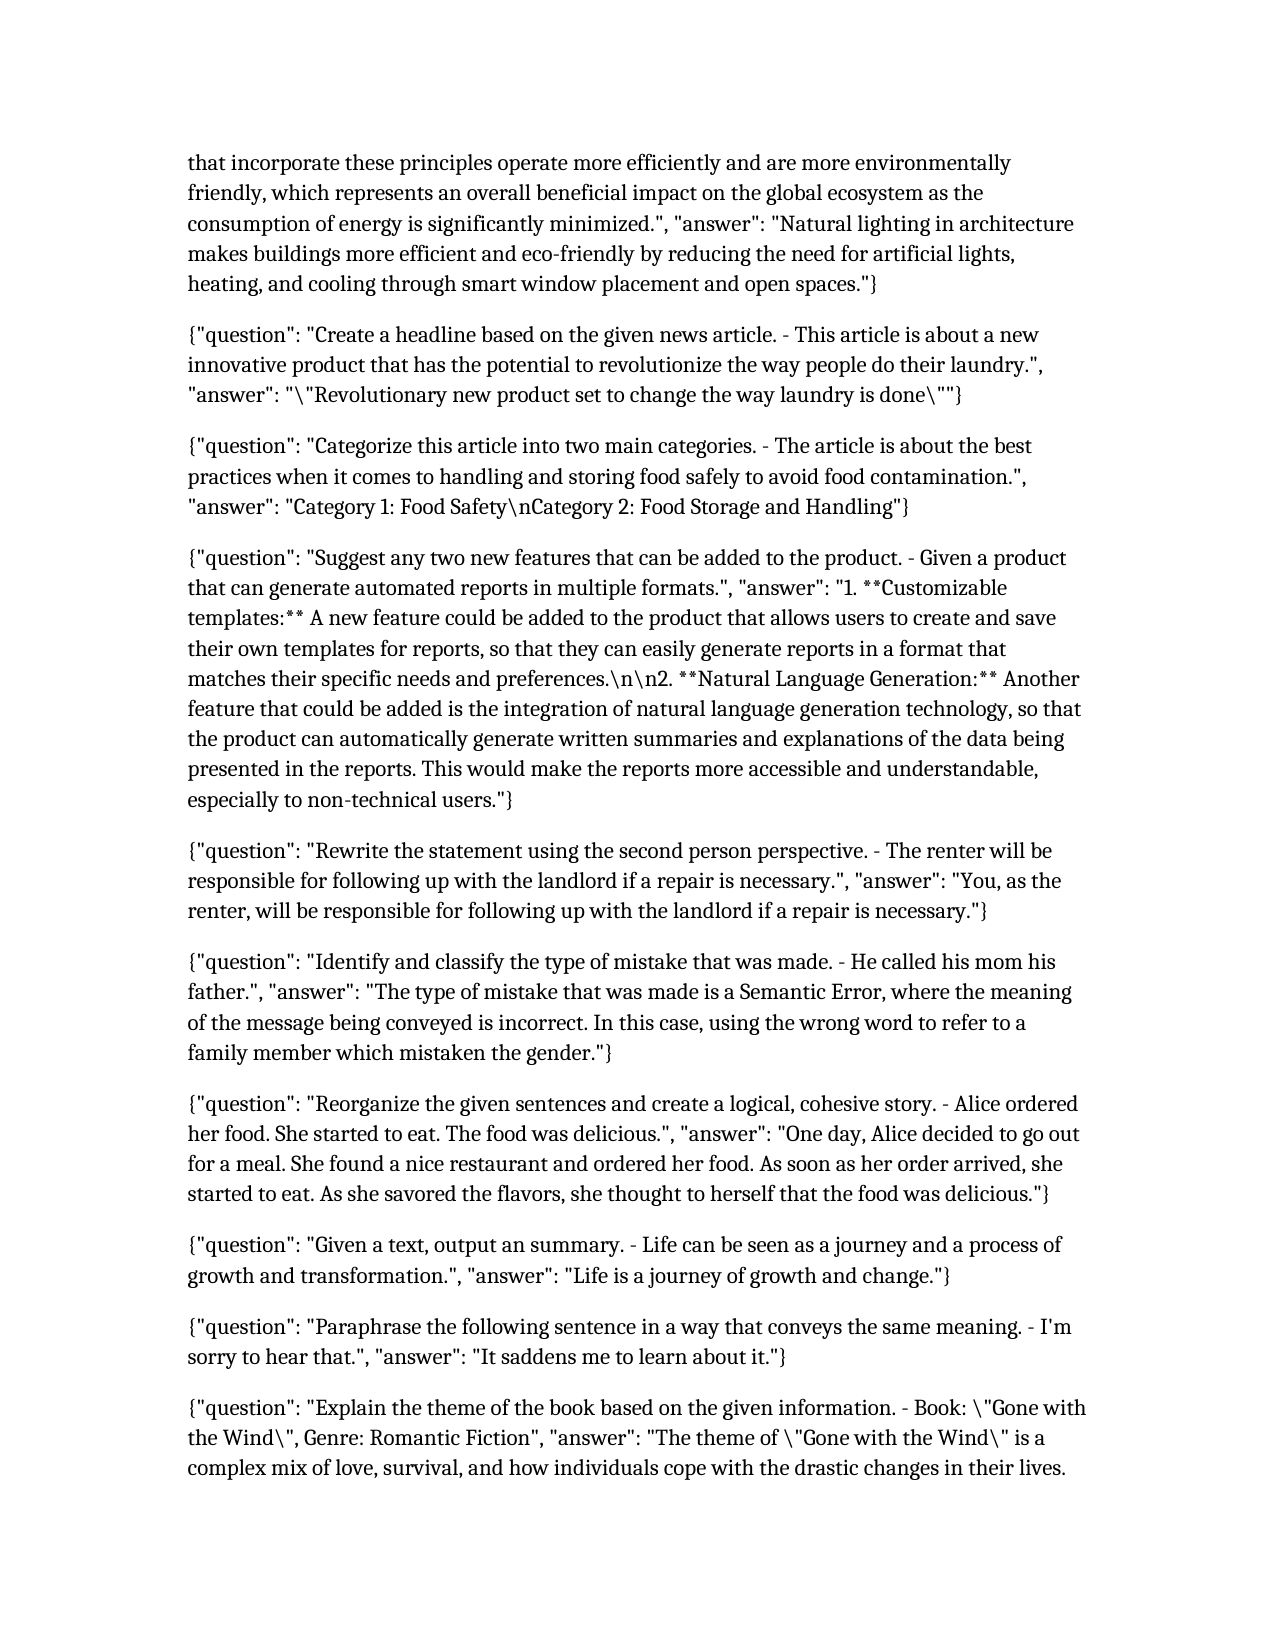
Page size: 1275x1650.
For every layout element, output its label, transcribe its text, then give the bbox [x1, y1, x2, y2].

text {"question": "Create a headline based on the given news article. - This article is about a new innovative product that has the potential to revolutionize the way people do their laundry.", "answer": "\"Revolutionary new product set to change the way laundry is done\""} [187, 322, 1087, 409]
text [187, 150, 1087, 297]
text {"question": "Rewrite the statement using the second person perspective. - The renter will be responsible for following up with the landlord if a repair is necessary.", "answer": "You, as the renter, will be responsible for following up with the landlord if a repair is necessary."} [187, 837, 1087, 924]
text {"question": "Given a text, output an summary. - Life can be seen as a journey and a process of growth and transformation.", "answer": "Life is a journey of growth and change."} [187, 1232, 1087, 1289]
text {"question": "Categorize this article into two main categories. - The article is about the best practices when it comes to handling and storing food safely to avoid food contamination.", "answer": "Category 1: Food Safety\nCategory 2: Food Storage and Handling"} [187, 433, 1087, 520]
text {"question": "Reorganize the given sentences and create a logical, cohesive story. - Alice ordered her food. She started to eat. The food was delicious.", "answer": "One day, Alice decided to go out for a meal. She found a nice restaurant and ordered her food. As soon as her order arrived, she started to eat. As she savored the flavors, she thought to herself that the food was delicious."} [187, 1091, 1087, 1208]
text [187, 1395, 1087, 1482]
text {"question": "Paraphrase the following sentence in a way that conveys the same meaning. - I'm sorry to hear that.", "answer": "It saddens me to learn about it."} [187, 1313, 1087, 1370]
text {"question": "Suggest any two new features that can be added to the product. - Given a product that can generate automated reports in multiple formats.", "answer": "1. **Customizable templates:** A new feature could be added to the product that allows users to create and save their own templates for reports, so that they can easily generate reports in a format that matches their specific needs and preferences.\n\n2. **Natural Language Generation:** Another feature that could be added is the integration of natural language generation technology, so that the product can automatically generate written summaries and explanations of the data being presented in the reports. This would make the reports more accessible and understandable, especially to non-technical users."} [187, 545, 1087, 813]
text {"question": "Identify and classify the type of mistake that was made. - He called his mom his father.", "answer": "The type of mistake that was made is a Semantic Error, where the meaning of the message being conveyed is incorrect. In this case, using the wrong word to refer to a family member which mistaken the gender."} [187, 949, 1087, 1066]
